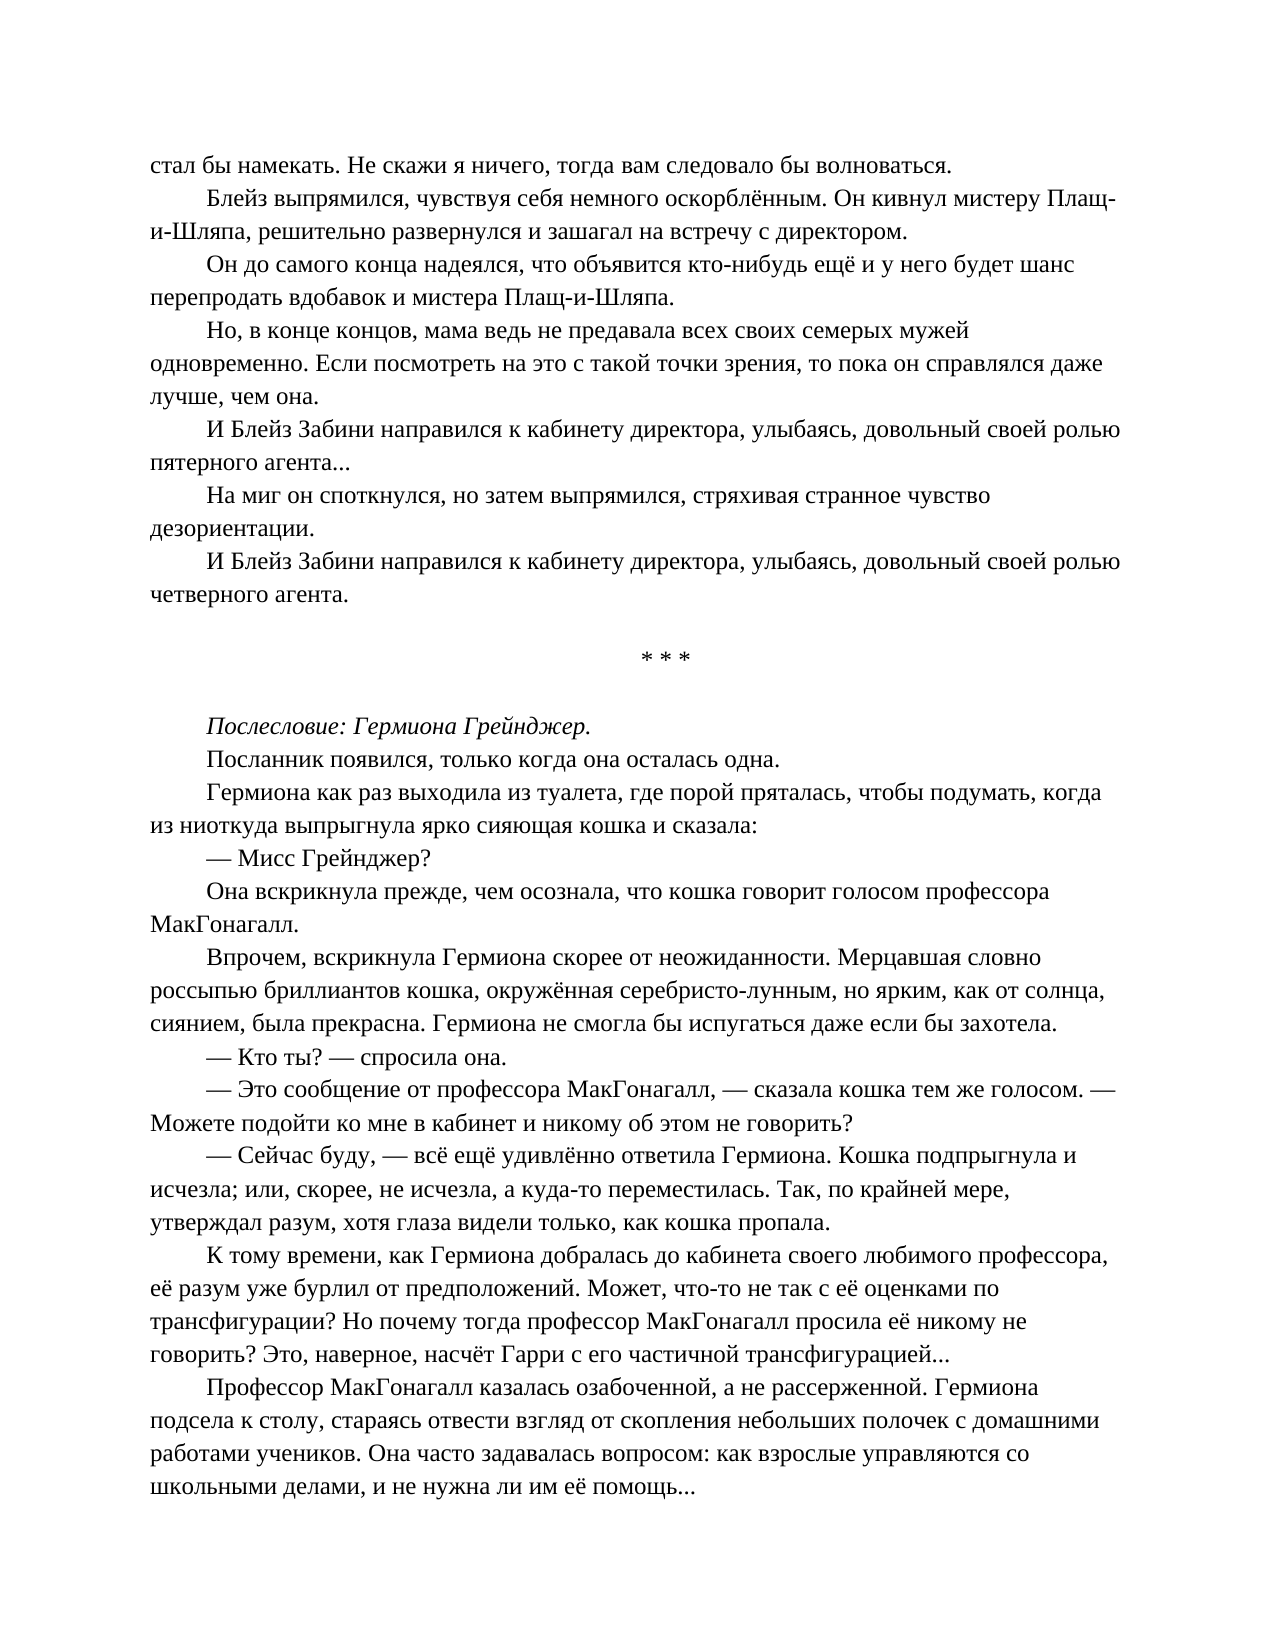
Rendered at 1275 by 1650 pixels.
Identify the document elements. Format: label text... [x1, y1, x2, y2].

text — Кто ты? — спросила она. [150, 1042, 1125, 1070]
text Послесловие: Гермиона Грейнджер. [150, 711, 1125, 740]
text И Блейз Забини направился к кабинету директора, улыбаясь, довольный своей ролью четверного агента. [150, 546, 1125, 608]
text Гермиона как раз выходила из туалета, где порой пряталась, чтобы подумать, когда из ниоткуда выпрыгнула ярко сияющая кошка и сказала: [150, 777, 1125, 839]
text Профессор МакГонагалл казалась озабоченной, а не рассерженной. Гермиона подсела к столу, стараясь отвести взгляд от скопления небольших полочек с домашними работами учеников. Она часто задавалась вопросом: как взрослые управляются со школьными делами, и не нужна ли им её помощь... [150, 1372, 1125, 1499]
text — Сейчас буду, — всё ещё удивлённо ответила Гермиона. Кошка подпрыгнула и исчезла; или, скорее, не исчезла, а куда-то переместилась. Так, по крайней мере, утверждал разум, хотя глаза видели только, как кошка пропала. [150, 1141, 1125, 1235]
text И Блейз Забини направился к кабинету директора, улыбаясь, довольный своей ролью пятерного агента... [150, 414, 1125, 476]
text К тому времени, как Гермиона добралась до кабинета своего любимого профессора, её разум уже бурлил от предположений. Может, что-то не так с её оценками по трансфигурации? Но почему тогда профессор МакГонагалл просила её никому не говорить? Это, наверное, насчёт Гарри с его частичной трансфигурацией... [150, 1240, 1125, 1367]
text — Это сообщение от профессора МакГонагалл, — сказала кошка тем же голосом. — Можете подойти ко мне в кабинет и никому об этом не говорить? [150, 1074, 1125, 1136]
text Впрочем, вскрикнула Гермиона скорее от неожиданности. Мерцавшая словно россыпью бриллиантов кошка, окружённая серебристо-лунным, но ярким, как от солнца, сиянием, была прекрасна. Гермиона не смогла бы испугаться даже если бы захотела. [150, 942, 1125, 1037]
text Посланник появился, только когда она осталась одна. [150, 744, 1125, 773]
text Она вскрикнула прежде, чем осознала, что кошка говорит голосом профессора МакГонагалл. [150, 876, 1125, 938]
text — Мисс Грейнджер? [150, 843, 1125, 872]
text Блейз выпрямился, чувствуя себя немного оскорблённым. Он кивнул мистеру Плащ-и-Шляпа, решительно развернулся и зашагал на встречу с директором. [150, 183, 1125, 245]
text Он до самого конца надеялся, что объявится кто-нибудь ещё и у него будет шанс перепродать вдобавок и мистера Плащ-и-Шляпа. [150, 249, 1125, 311]
text Но, в конце концов, мама ведь не предавала всех своих семерых мужей одновременно. Если посмотреть на это с такой точки зрения, то пока он справлялся даже лучше, чем она. [150, 315, 1125, 410]
text На миг он споткнулся, но затем выпрямился, стряхивая странное чувство дезориентации. [150, 480, 1125, 542]
text * * * [150, 645, 1125, 674]
